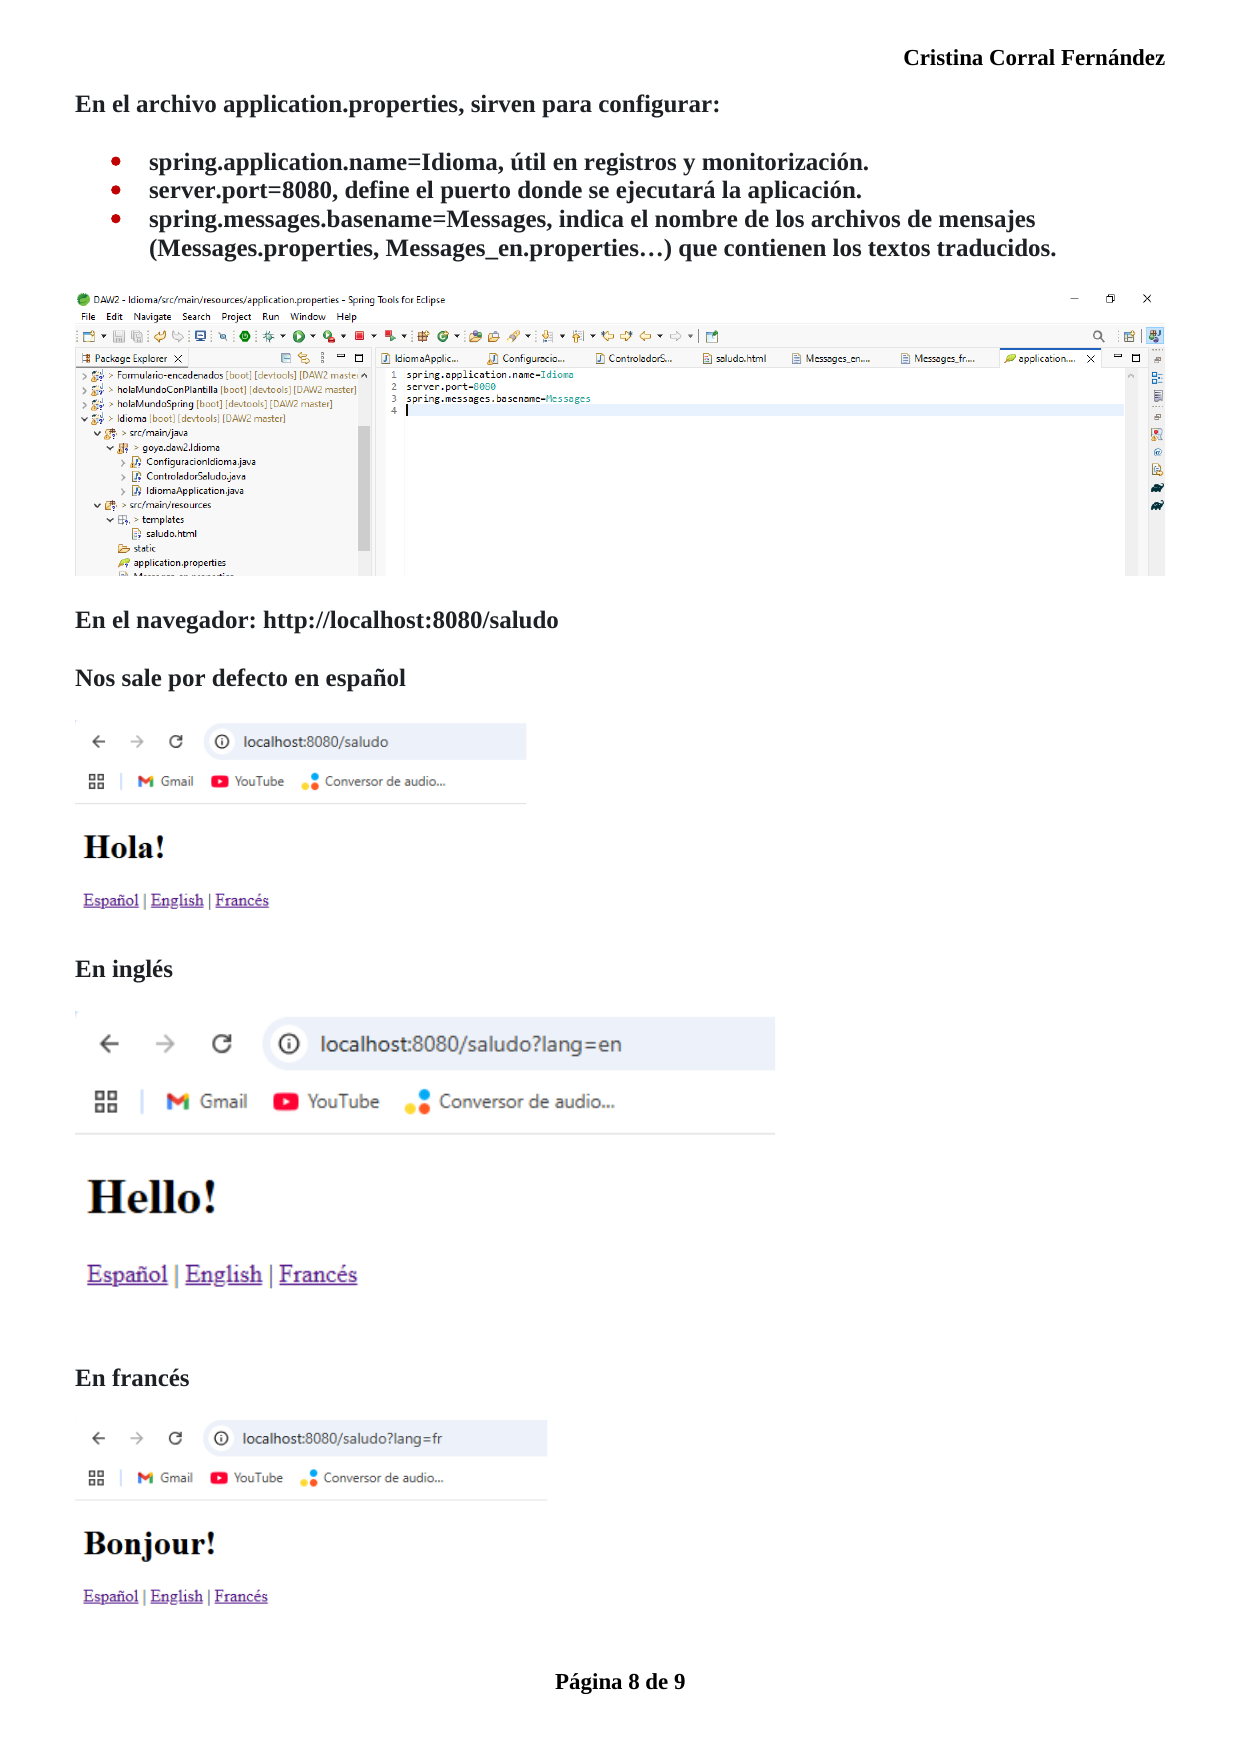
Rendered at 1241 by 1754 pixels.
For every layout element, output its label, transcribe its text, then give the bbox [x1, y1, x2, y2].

text En francés [75, 1363, 1165, 1391]
text Nos sale por defecto en español [75, 663, 1165, 692]
text En inglés [75, 954, 1165, 982]
picture [75, 1420, 548, 1623]
picture [75, 1011, 775, 1334]
list server.port=8080, define el puerto donde se ejecutará la aplicación. [111, 175, 1165, 204]
list spring.messages.basename=Messages, indica el nombre de los archivos de mensajes (Messages.properties, Messages_en.properties…) que contienen los textos traducidos. [111, 204, 1165, 262]
picture [75, 720, 527, 925]
text En el navegador: http://localhost:8080/saludo [75, 605, 1165, 634]
list spring.application.name=Idioma, útil en registros y monitorización. [111, 147, 1165, 175]
picture [75, 290, 1166, 576]
text En el archivo application.properties, sirven para configurar: [75, 89, 1165, 117]
